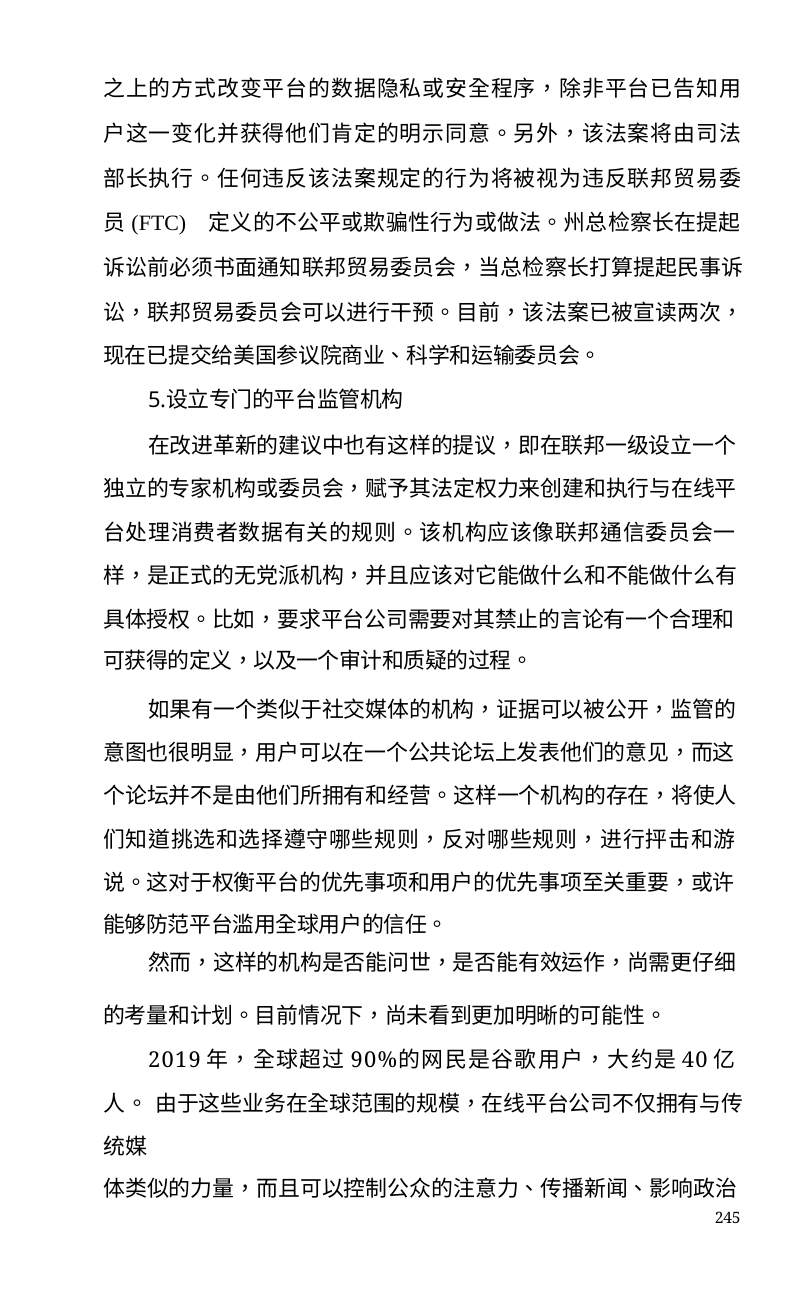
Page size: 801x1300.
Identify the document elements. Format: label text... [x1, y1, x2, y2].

text 的考量和计划。目前情况下，尚未看到更加明晰的可能性。 [103, 1002, 746, 1029]
text 能够防范平台滥用全球用户的信任。 [103, 911, 746, 938]
text 如果有一个类似于社交媒体的机构，证据可以被公开，监管的 意图也很明显，用户可以在一个公共论坛上发表他们的意见，而这 个论坛并不是由他们所拥有和经营。这样一个机构的存在，将使人 们知道挑选和选择遵守哪些规则，反对哪些规则，进行抨击和游 说。这对于权衡平台的优先事项和用户的优先事项至关重要，或许 [103, 694, 737, 897]
text 然而，这样的机构是否能问世，是否能有效运作，尚需更仔细 [148, 957, 746, 1002]
text 可获得的定义，以及一个审计和质疑的过程。 [103, 647, 746, 674]
text 在改进革新的建议中也有这样的提议，即在联邦一级设立一个 独立的专家机构或委员会，赋予其法定权力来创建和执行与在线平 台处理消费者数据有关的规则。该机构应该像联邦通信委员会一 样，是正式的无党派机构，并且应该对它能做什么和不能做什么有 具体授权。比如，要求平台公司需要对其禁止的言论有一个合理和 [103, 430, 738, 633]
text 5.设立专门的平台监管机构 [148, 386, 746, 413]
text 2019年，全球超过90%的网民是谷歌用户，大约是40亿人。 由于这些业务在全球范围的规模，在线平台公司不仅拥有与传统媒 [103, 1044, 746, 1161]
text 现在已提交给美国参议院商业、科学和运输委员会。 [103, 341, 746, 368]
text 之上的方式改变平台的数据隐私或安全程序，除非平台已告知用 户这一变化并获得他们肯定的明示同意。另外，该法案将由司法 部长执行。任何违反该法案规定的行为将被视为违反联邦贸易委 员 (FTC) 定义的不公平或欺骗性行为或做法。州总检察长在提起 诉讼前必须书面通知联邦贸易委员会，当总检察长打算提起民事诉 讼，联邦贸易委员会可以进行干预。目前，该法案已被宣读两次， [103, 73, 743, 326]
text 体类似的力量，而且可以控制公众的注意力、传播新闻、影响政治 [103, 1174, 746, 1202]
